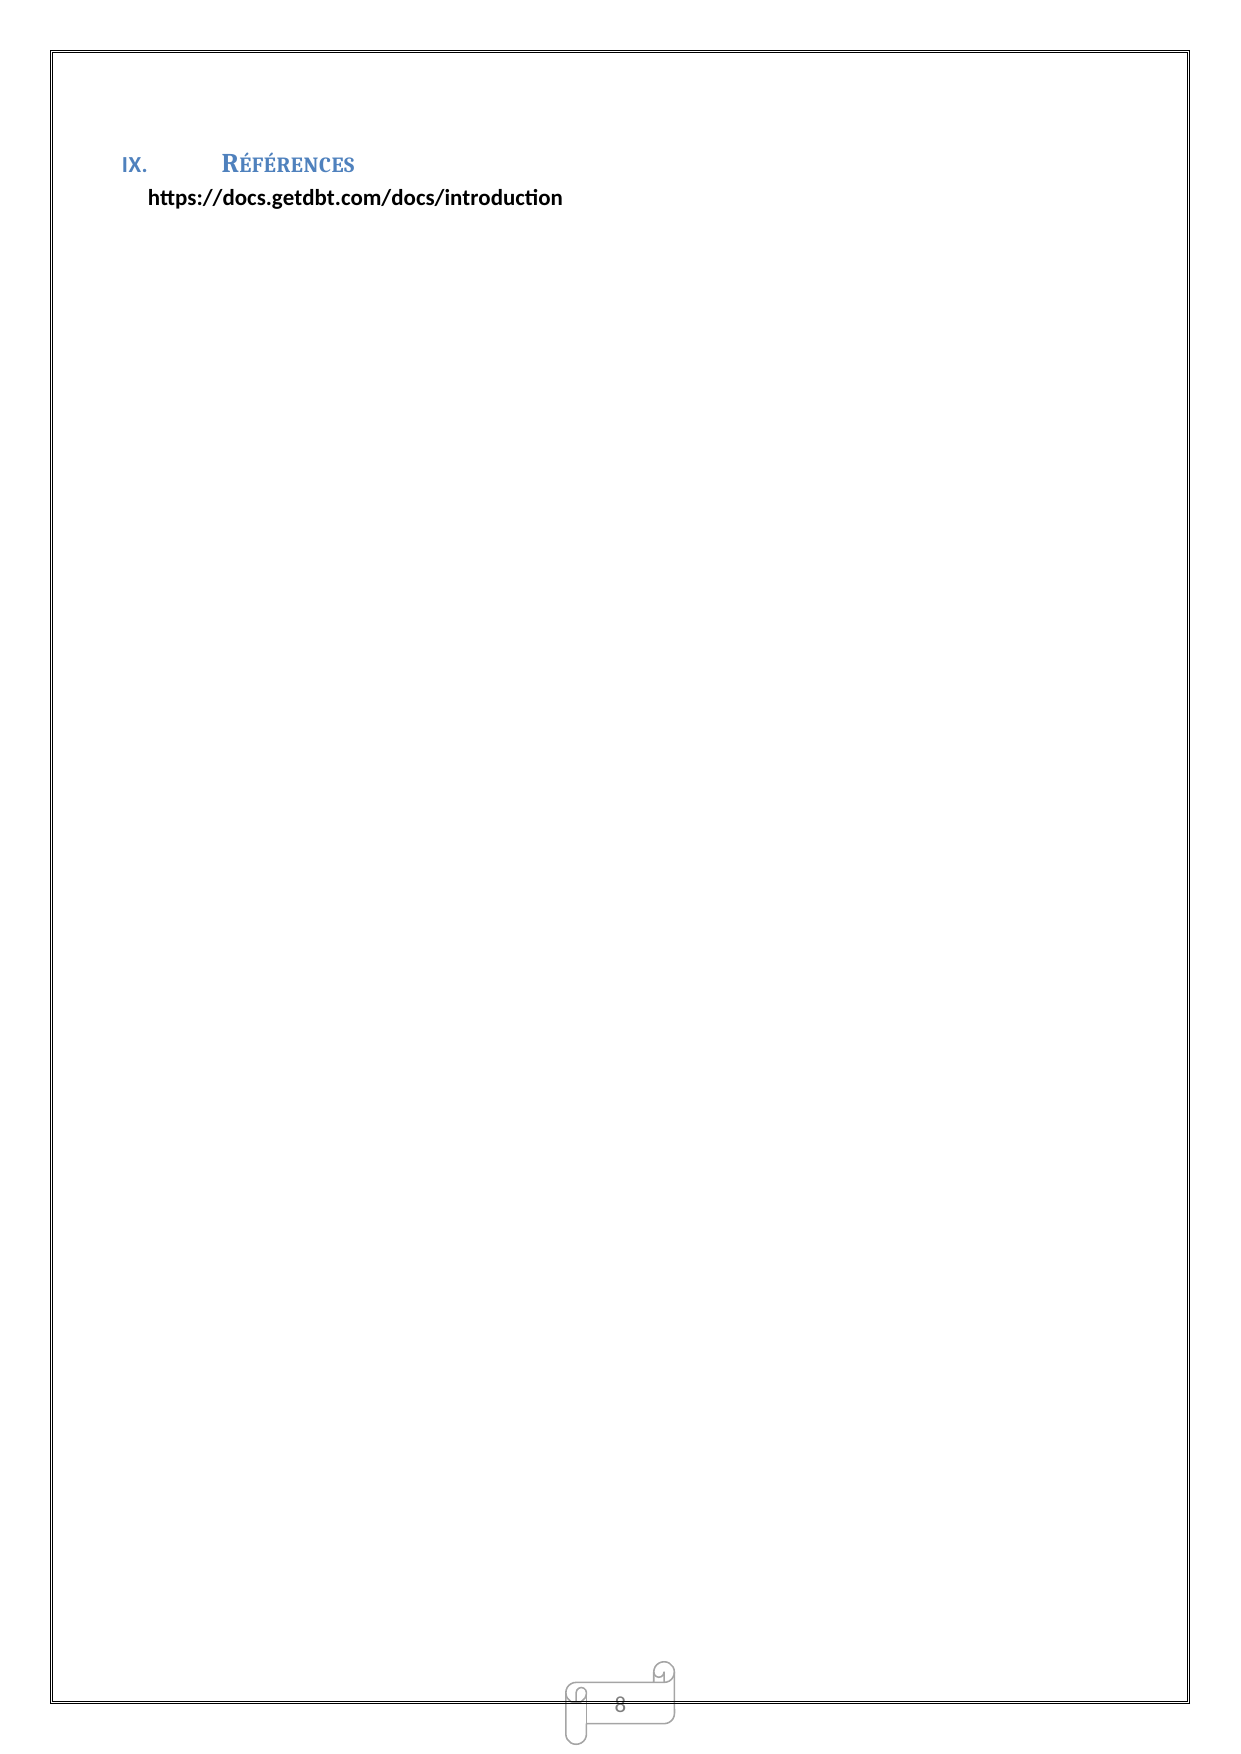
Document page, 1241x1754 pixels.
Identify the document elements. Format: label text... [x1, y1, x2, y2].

text https://docs.getdbt.com/docs/introduction [148, 183, 1093, 211]
subtitle Références [148, 148, 1093, 179]
